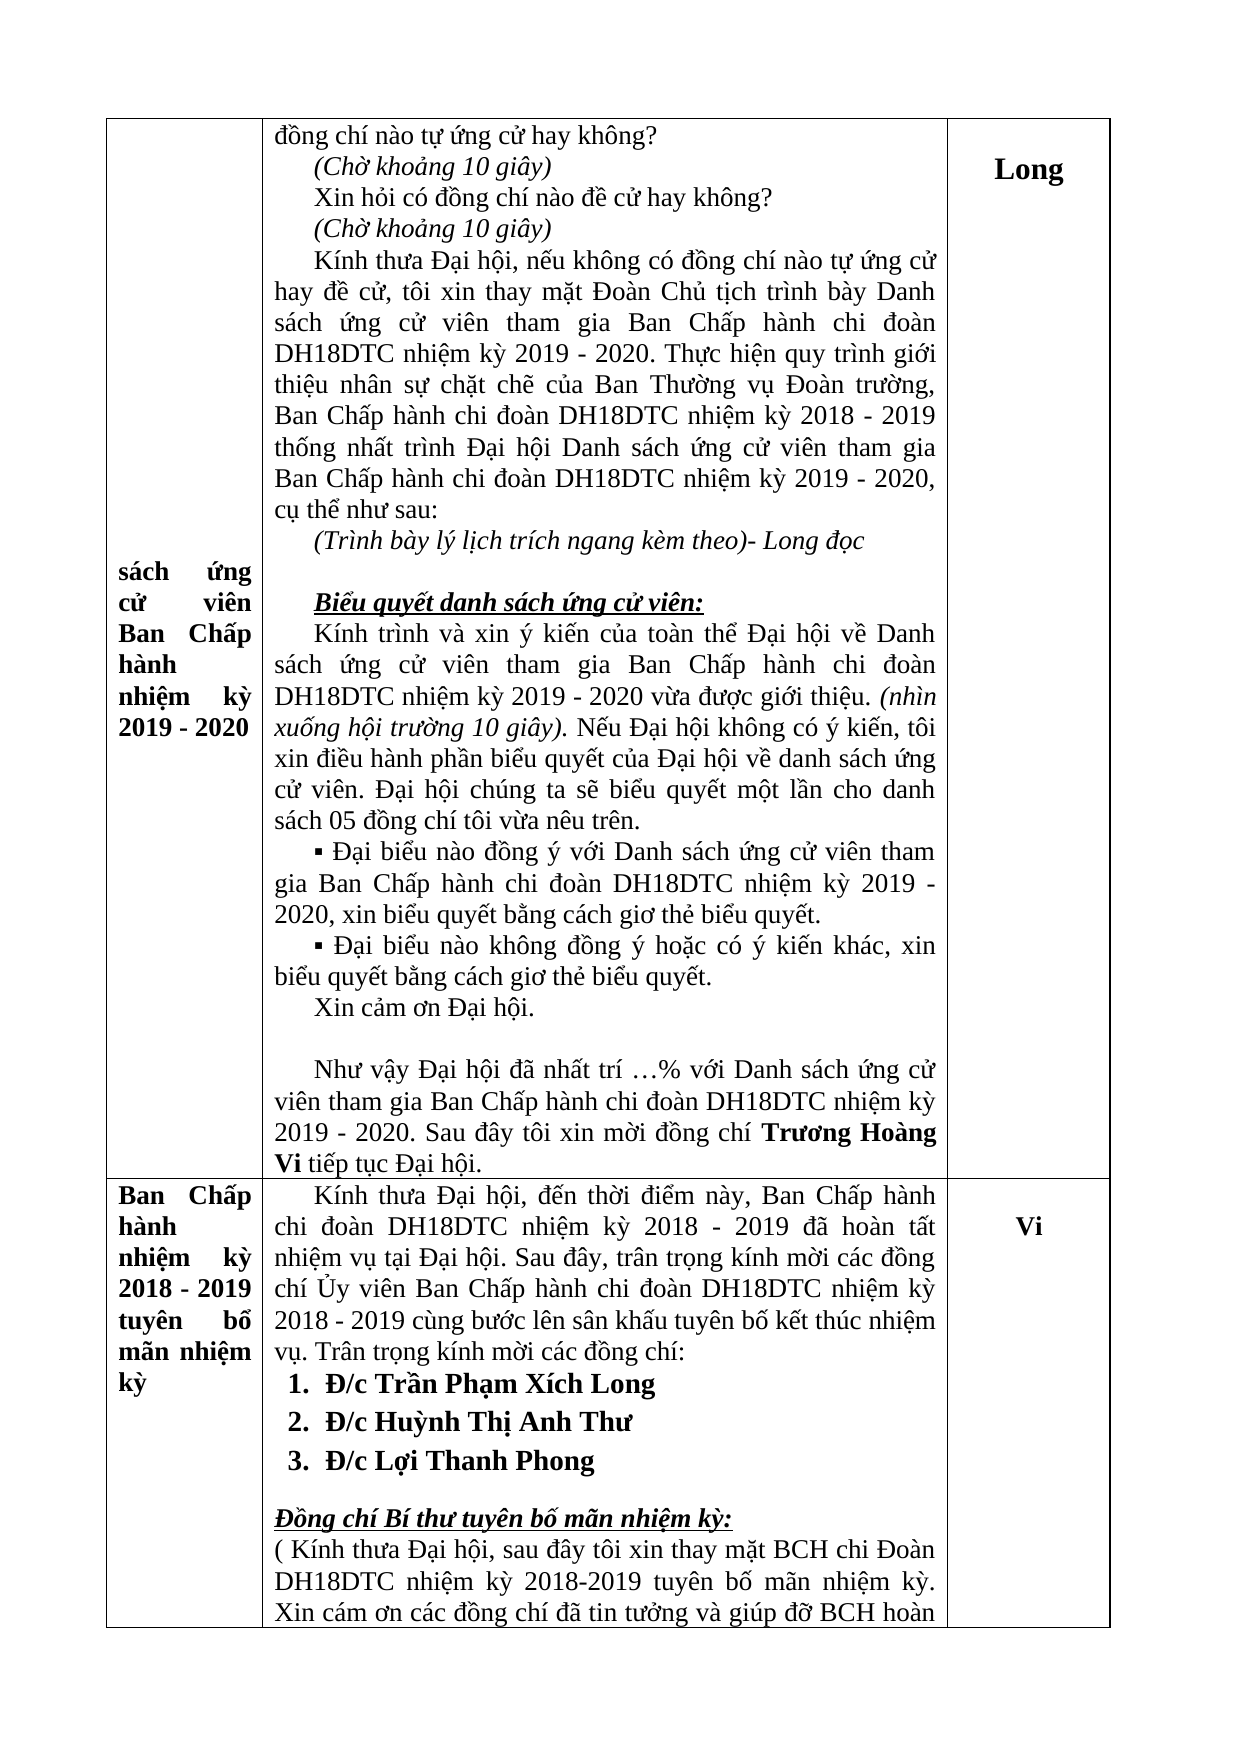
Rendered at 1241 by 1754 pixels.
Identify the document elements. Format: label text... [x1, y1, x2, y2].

table_cell Vi Long [948, 1179, 1109, 1627]
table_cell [263, 119, 947, 1178]
table_cell Long [948, 119, 1109, 1178]
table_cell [107, 1179, 262, 1627]
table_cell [107, 119, 262, 1178]
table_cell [263, 1179, 947, 1627]
